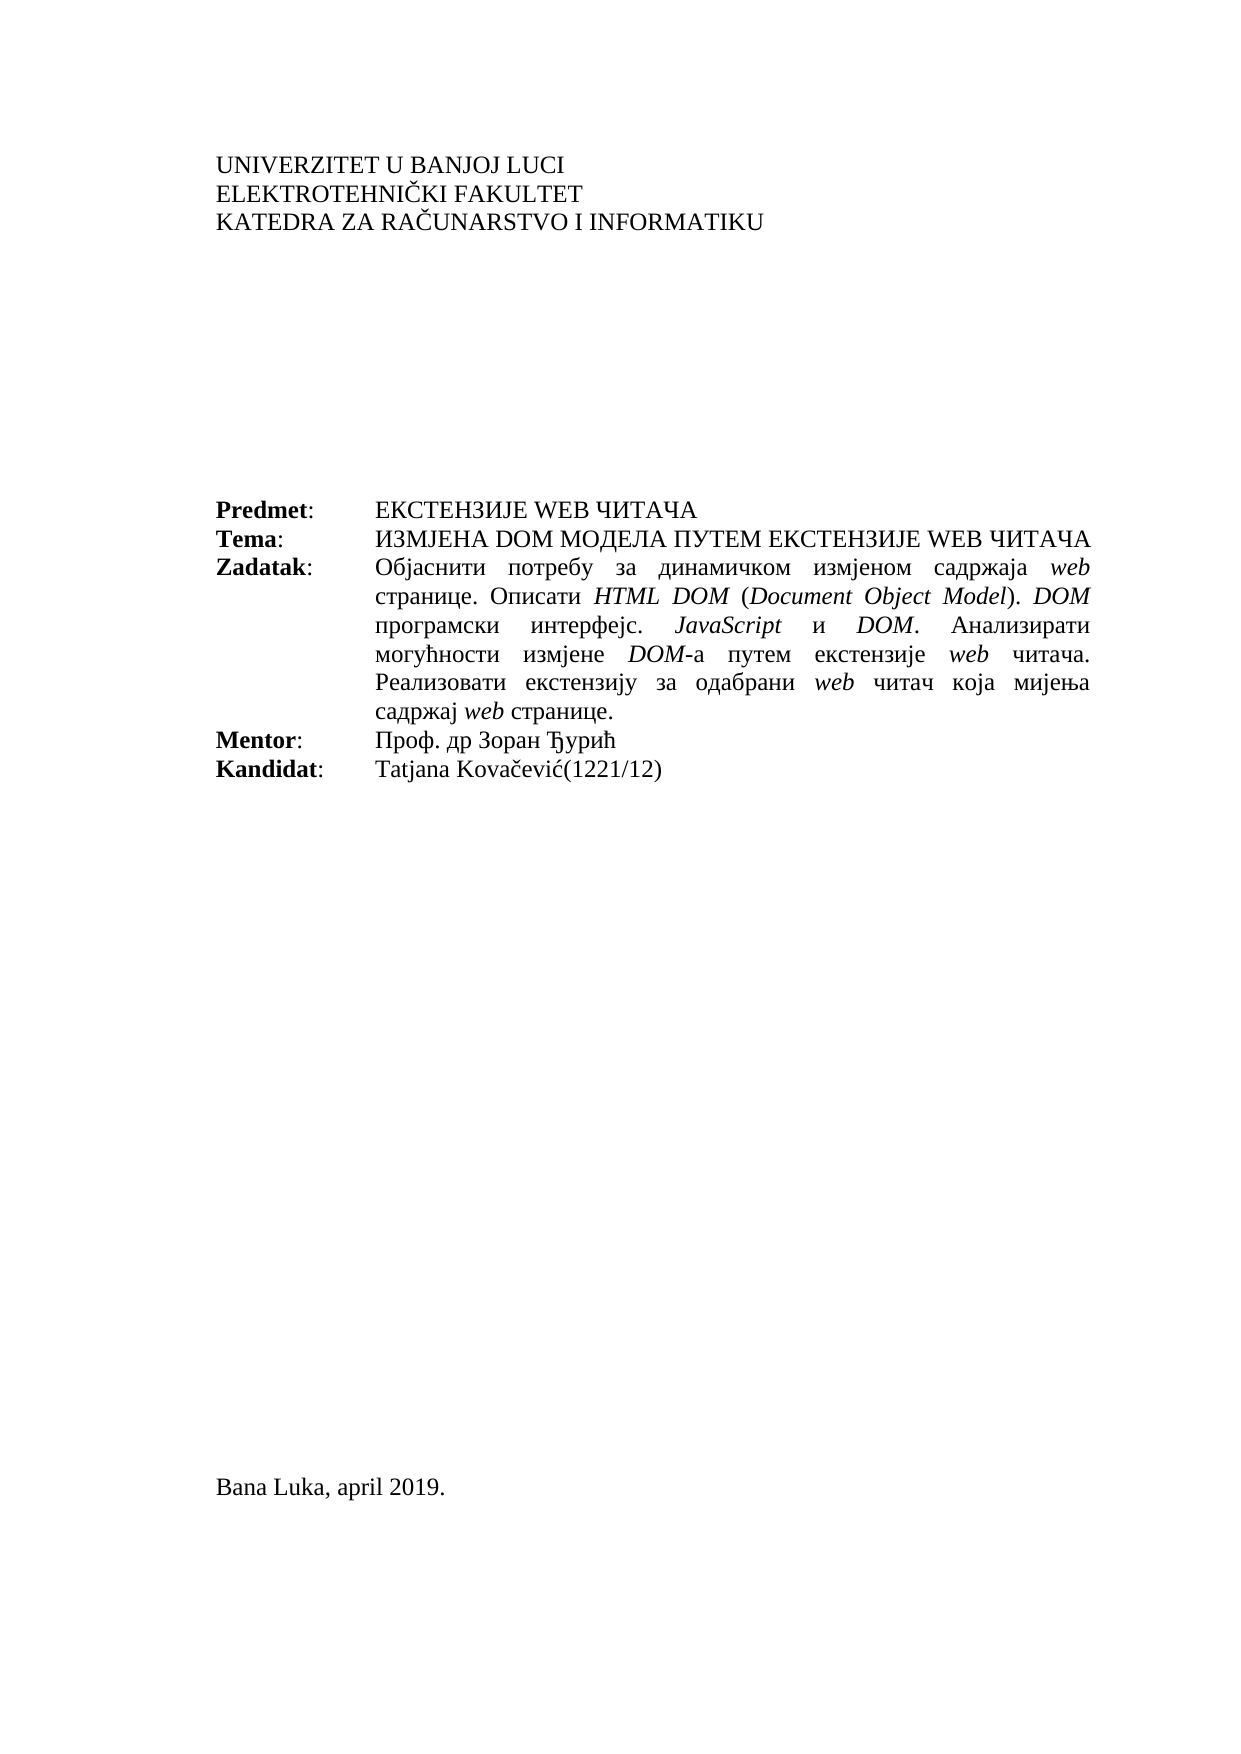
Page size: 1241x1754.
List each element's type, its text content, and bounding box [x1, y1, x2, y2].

text Bana Luka, april 2019. [216, 1472, 1090, 1501]
text UNIVERZITET U BANJOJ LUCI [150, 150, 1090, 179]
text ELEKTROTEHNIČKI FAKULTET [150, 179, 1090, 207]
text Mentor: Проф. др Зоран Ђурић [216, 725, 1090, 754]
text Tema: ИЗМЈЕНА DOM МОДЕЛА ПУТЕМ ЕКСТЕНЗИЈЕ WEB ЧИТАЧА [150, 524, 1106, 552]
text Zadatak: Објаснити потребу за динамичком измјеном садржаја web странице. Описати HTML DOM (Document Object Model). DOM програмски интерфејс. JavaScript и DOM. Анализирати могућности измјене DOМ-a путем екстензије web читача. Реализовати екстензију за одабрани web читач која мијења садржај web странице. [216, 552, 1090, 725]
text Kandidat: Tatjana Kovačević(1221/12) [216, 754, 1090, 782]
text Predmet: ЕКСТЕНЗИЈЕ WEB ЧИТАЧА [150, 495, 1090, 524]
text KATEDRA ZA RAČUNARSTVO I INFORMATIKU [150, 207, 1090, 236]
